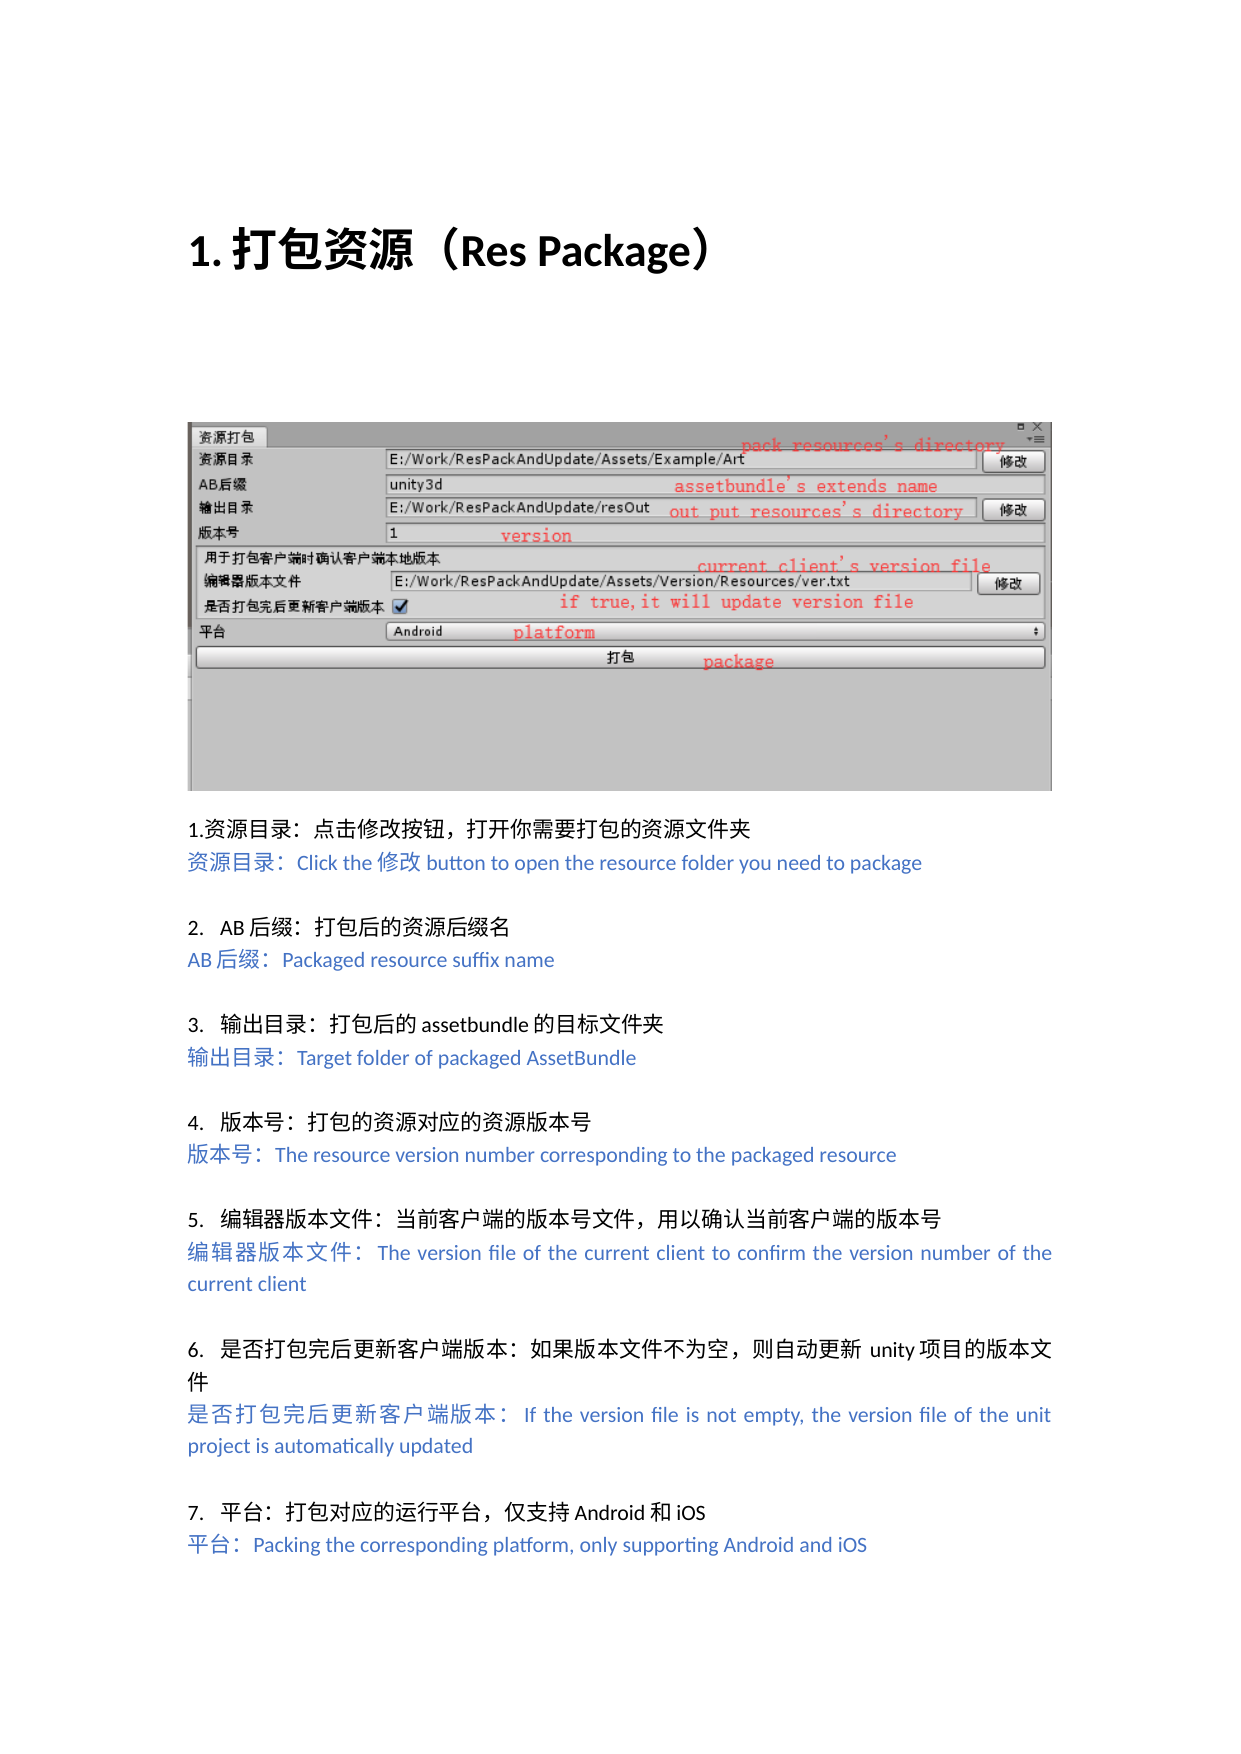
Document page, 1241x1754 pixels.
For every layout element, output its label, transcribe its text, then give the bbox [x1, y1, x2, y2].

picture [187, 422, 1052, 791]
list 输出目录：Target folder of packaged AssetBundle [187, 1039, 1053, 1072]
list 资源目录：Click the 修改 button to open the resource folder you need to package [187, 844, 1053, 877]
list AB后缀：Packaged resource suffix name [187, 942, 1053, 974]
list 1.资源目录：点击修改按钮，打开你需要打包的资源文件夹 [187, 812, 1053, 844]
list 平台：打包对应的运行平台，仅支持Android和iOS [187, 1494, 1053, 1527]
list 是否打包完后更新客户端版本：如果版本文件不为空，则自动更新unity项目的版本文件 [187, 1332, 1053, 1397]
subtitle 打包资源（Res Package） [187, 197, 1053, 295]
list 编辑器版本文件：The version file of the current client to confirm the version number of the current client [187, 1234, 1053, 1299]
list 平台：Packing the corresponding platform, only supporting Android and iOS [187, 1527, 1053, 1559]
list 输出目录：打包后的assetbundle的目标文件夹 [187, 1007, 1053, 1039]
list 版本号：The resource version number corresponding to the packaged resource [187, 1137, 1053, 1169]
list 编辑器版本文件：当前客户端的版本号文件，用以确认当前客户端的版本号 [187, 1202, 1053, 1234]
list 版本号：打包的资源对应的资源版本号 [187, 1104, 1053, 1137]
list 是否打包完后更新客户端版本：If the version file is not empty, the version file of the unit project is automatically updated [187, 1397, 1053, 1462]
list AB后缀：打包后的资源后缀名 [187, 909, 1053, 942]
